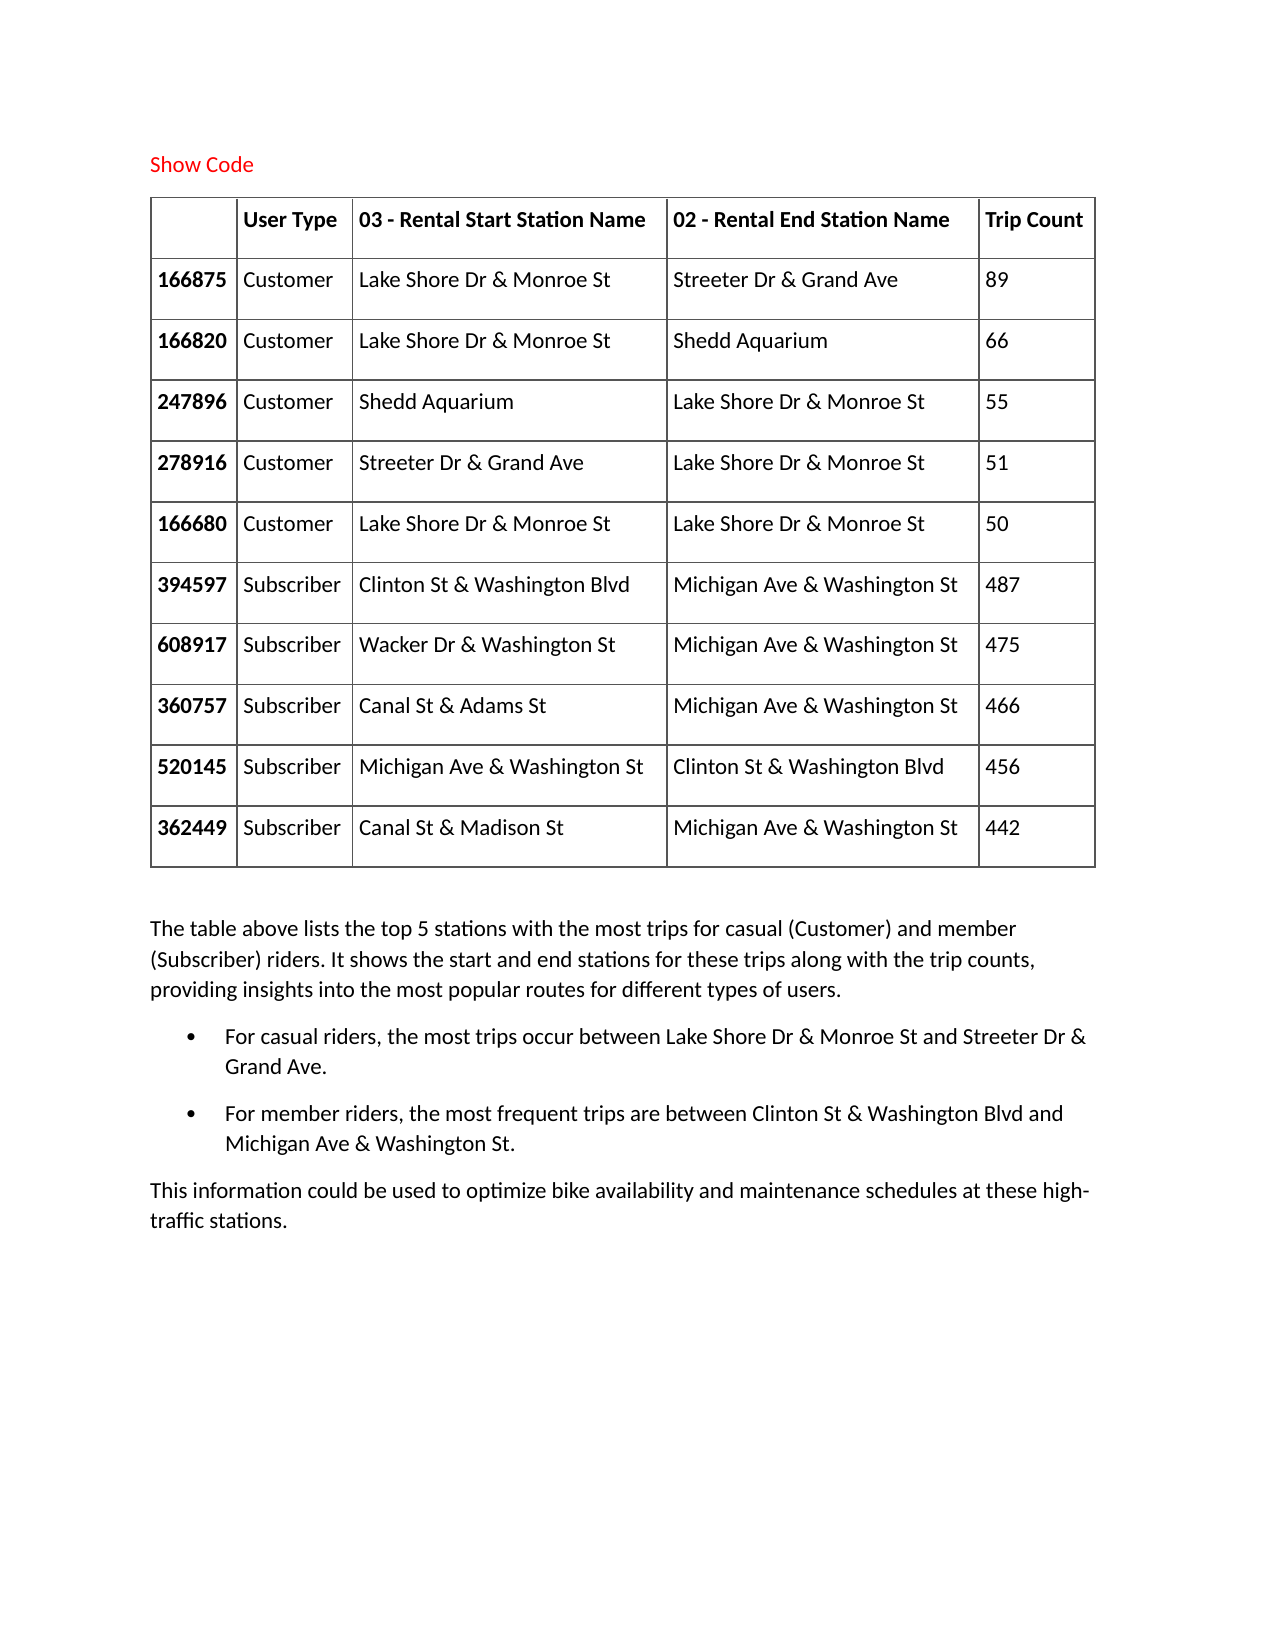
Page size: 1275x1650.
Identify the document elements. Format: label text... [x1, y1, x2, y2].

table_cell Clinton St & Washington Blvd [353, 563, 666, 623]
table_header 03 - Rental Start Station Name [353, 198, 667, 258]
table_cell Canal St & Madison St [353, 807, 666, 866]
table_cell Subscriber [238, 746, 352, 805]
table_cell Customer [238, 259, 352, 318]
table_header User Type [238, 198, 352, 258]
table_cell Subscriber [238, 563, 352, 623]
table_cell 166820 [152, 320, 236, 379]
table_cell 55 [980, 381, 1094, 440]
table_cell Michigan Ave & Washington St [668, 624, 978, 683]
table_cell 520145 [152, 746, 236, 805]
table_cell Clinton St & Washington Blvd [668, 746, 978, 805]
table_cell Customer [238, 320, 352, 379]
table_cell 66 [980, 320, 1094, 379]
table_cell Lake Shore Dr & Monroe St [668, 381, 978, 440]
table_header Trip Count [980, 198, 1094, 258]
table_cell Streeter Dr & Grand Ave [353, 442, 666, 501]
table_cell Lake Shore Dr & Monroe St [353, 320, 666, 379]
table_cell Subscriber [238, 807, 352, 866]
text The table above lists the top 5 stations with the most trips for casual (Customer) and member (Subscriber) riders. It shows the start and end stations for these trips along with the trip counts, providing insights into the most popular routes for different types of users. [150, 914, 1125, 1003]
table_cell Canal St & Adams St [353, 685, 666, 744]
table_cell Subscriber [238, 624, 352, 683]
table_cell Lake Shore Dr & Monroe St [668, 442, 978, 501]
table_cell Streeter Dr & Grand Ave [668, 259, 978, 318]
text This information could be used to optimize bike availability and maintenance schedules at these high-traffic stations. [150, 1176, 1125, 1234]
table_header [152, 198, 237, 258]
table_cell Michigan Ave & Washington St [668, 563, 978, 623]
table_cell 51 [980, 442, 1094, 501]
table_cell Michigan Ave & Washington St [668, 807, 978, 866]
table_cell 362449 [152, 807, 236, 866]
table_cell 50 [980, 503, 1094, 562]
table_cell 247896 [152, 381, 236, 440]
table_cell 456 [980, 746, 1094, 805]
table_cell Lake Shore Dr & Monroe St [353, 503, 666, 562]
table_cell Customer [238, 442, 352, 501]
list For member riders, the most frequent trips are between Clinton St & Washington Blvd and Michigan Ave & Washington St. [187, 1099, 1125, 1157]
table_cell 466 [980, 685, 1094, 744]
table_header 02 - Rental End Station Name [668, 198, 979, 258]
table_cell Michigan Ave & Washington St [668, 685, 978, 744]
table_cell 442 [980, 807, 1094, 866]
table_cell Customer [238, 503, 352, 562]
table_cell 166680 [152, 503, 236, 562]
table_cell 360757 [152, 685, 236, 744]
table_cell Lake Shore Dr & Monroe St [353, 259, 666, 318]
table_cell 475 [980, 624, 1094, 683]
list For casual riders, the most trips occur between Lake Shore Dr & Monroe St and Streeter Dr & Grand Ave. [187, 1022, 1125, 1080]
table_cell Shedd Aquarium [668, 320, 978, 379]
table_cell Shedd Aquarium [353, 381, 666, 440]
table_cell Michigan Ave & Washington St [353, 746, 666, 805]
table_cell 608917 [152, 624, 236, 683]
table_cell Lake Shore Dr & Monroe St [668, 503, 978, 562]
table_cell 394597 [152, 563, 236, 623]
table_cell 487 [980, 563, 1094, 623]
table_cell Subscriber [238, 685, 352, 744]
table_cell 89 [980, 259, 1094, 318]
table_cell 278916 [152, 442, 236, 501]
table_cell 166875 [152, 259, 236, 318]
table_cell Customer [238, 381, 352, 440]
text Show Code [150, 150, 1125, 178]
table_cell Wacker Dr & Washington St [353, 624, 666, 683]
